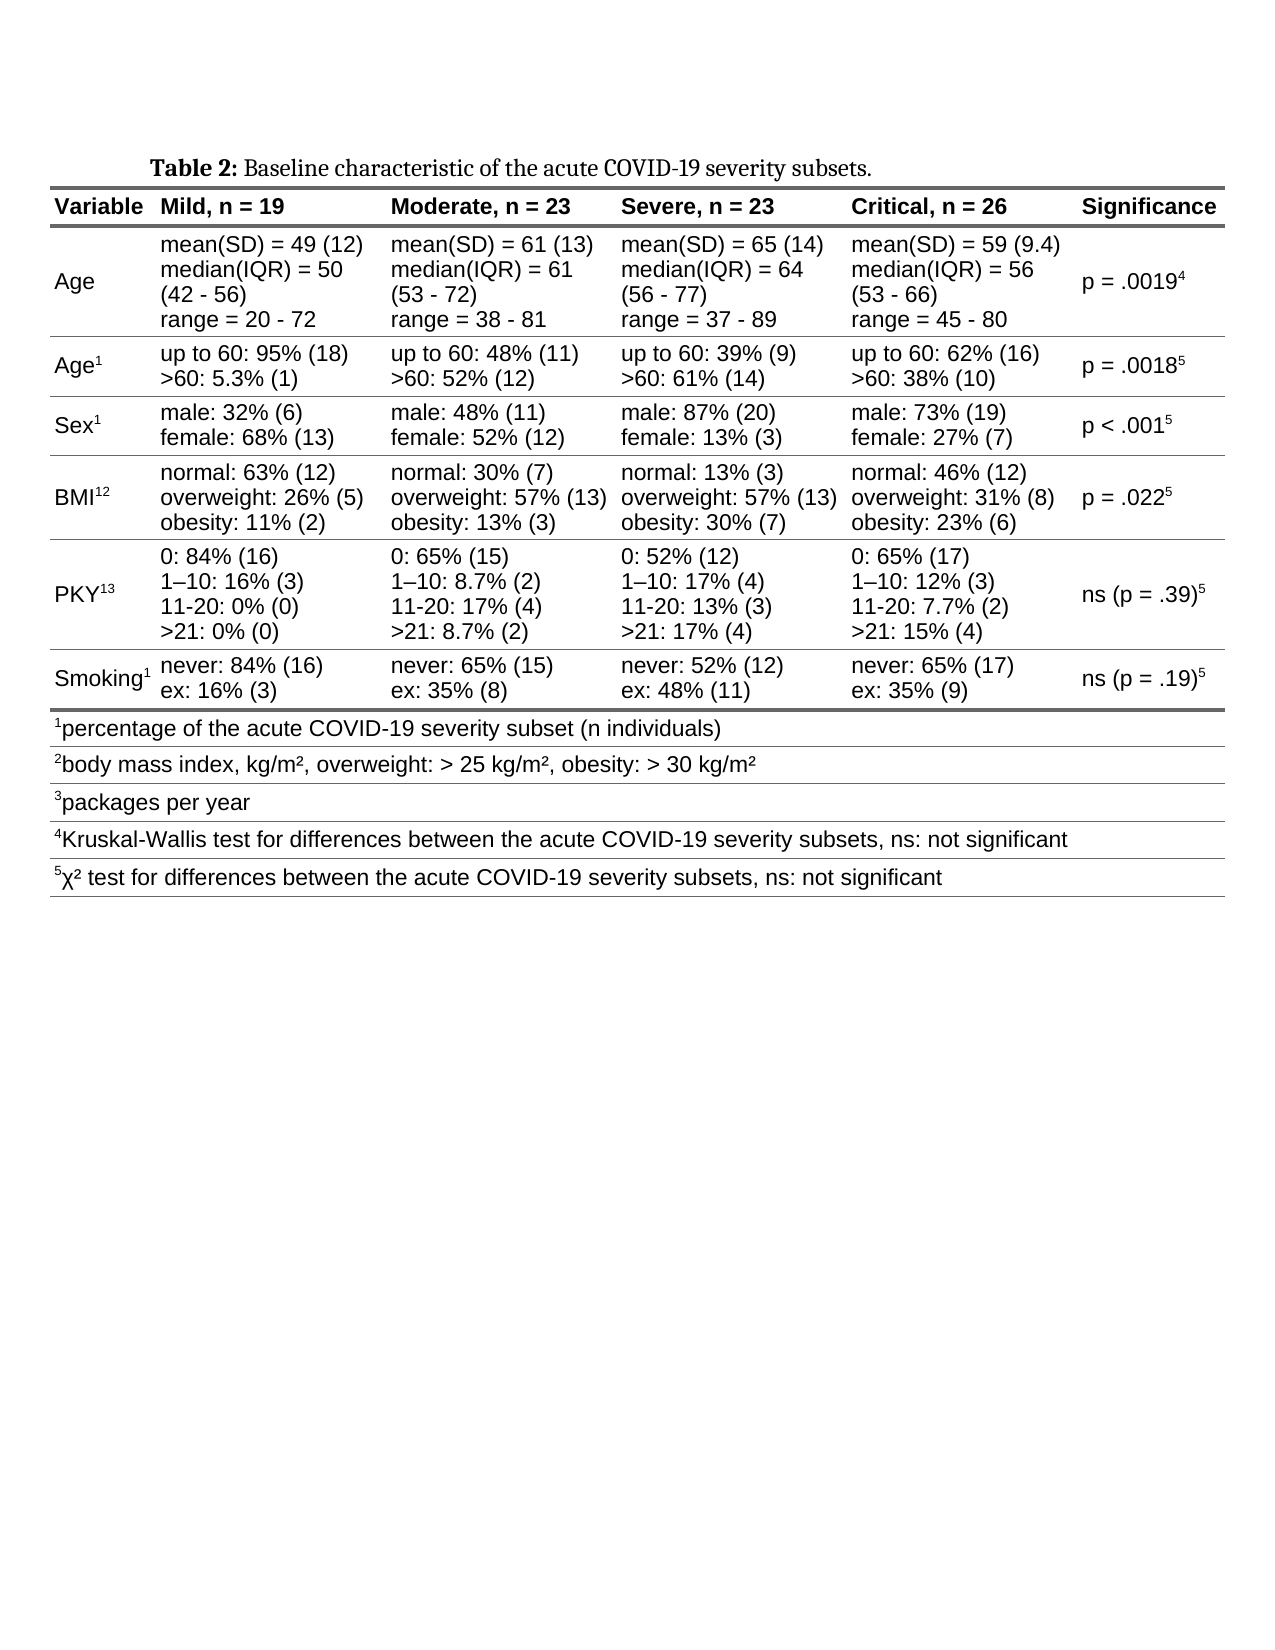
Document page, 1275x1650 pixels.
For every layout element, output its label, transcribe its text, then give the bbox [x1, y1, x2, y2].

table_cell never: 65% (15) ex: 35% (8) [386, 650, 617, 708]
table_cell never: 65% (17) ex: 35% (9) [847, 650, 1077, 708]
table_cell normal: 13% (3) overweight: 57% (13) obesity: 30% (7) [617, 456, 847, 539]
table_cell normal: 63% (12) overweight: 26% (5) obesity: 11% (2) [156, 456, 386, 539]
table_cell up to 60: 95% (18) >60: 5.3% (1) [156, 337, 386, 396]
table_cell 1percentage of the acute COVID-19 severity subset (n individuals) [50, 712, 1225, 746]
table_cell 4Kruskal-Wallis test for differences between the acute COVID-19 severity subsets, ns: not significant [50, 822, 1225, 858]
table_cell 0: 65% (17) 1–10: 12% (3) 11-20: 7.7% (2) >21: 15% (4) [847, 540, 1077, 649]
table_cell ns (p = .39)5 [1078, 540, 1225, 649]
table_cell male: 73% (19) female: 27% (7) [847, 397, 1077, 455]
table_header Variable [50, 190, 156, 224]
table_cell p = .00185 [1078, 337, 1225, 396]
table_cell ns (p = .19)5 [1078, 650, 1225, 708]
table_cell up to 60: 62% (16) >60: 38% (10) [847, 337, 1077, 396]
table_cell 5χ² test for differences between the acute COVID-19 severity subsets, ns: not significant [50, 859, 1225, 896]
table_cell Smoking1 [50, 650, 156, 708]
table_cell 0: 65% (15) 1–10: 8.7% (2) 11-20: 17% (4) >21: 8.7% (2) [386, 540, 617, 649]
table_header Moderate, n = 23 [386, 190, 617, 224]
table_cell 2body mass index, kg/m², overweight: > 25 kg/m², obesity: > 30 kg/m² [50, 747, 1225, 783]
table_cell normal: 30% (7) overweight: 57% (13) obesity: 13% (3) [386, 456, 617, 539]
table_cell Age [50, 228, 156, 336]
table_cell 3packages per year [50, 784, 1225, 821]
table_cell male: 87% (20) female: 13% (3) [617, 397, 847, 455]
table_cell up to 60: 48% (11) >60: 52% (12) [386, 337, 617, 396]
table_cell up to 60: 39% (9) >60: 61% (14) [617, 337, 847, 396]
table_cell male: 32% (6) female: 68% (13) [156, 397, 386, 455]
table_cell mean(SD) = 49 (12) median(IQR) = 50 (42 - 56) range = 20 - 72 [156, 228, 386, 336]
table_cell mean(SD) = 65 (14) median(IQR) = 64 (56 - 77) range = 37 - 89 [617, 228, 847, 336]
table_cell mean(SD) = 59 (9.4) median(IQR) = 56 (53 - 66) range = 45 - 80 [847, 228, 1077, 336]
table_cell normal: 46% (12) overweight: 31% (8) obesity: 23% (6) [847, 456, 1077, 539]
table_cell p = .00194 [1078, 228, 1225, 336]
table_header Severe, n = 23 [617, 190, 847, 224]
table_cell p = .0225 [1078, 456, 1225, 539]
table_cell never: 52% (12) ex: 48% (11) [617, 650, 847, 708]
table_cell Age1 [50, 337, 156, 396]
table_cell BMI12 [50, 456, 156, 539]
table_cell mean(SD) = 61 (13) median(IQR) = 61 (53 - 72) range = 38 - 81 [386, 228, 617, 336]
text Table 2: Baseline characteristic of the acute COVID-19 severity subsets. [150, 154, 1125, 182]
table_cell Sex1 [50, 397, 156, 455]
table_cell never: 84% (16) ex: 16% (3) [156, 650, 386, 708]
table_cell PKY13 [50, 540, 156, 649]
table_cell p < .0015 [1078, 397, 1225, 455]
table_cell 0: 52% (12) 1–10: 17% (4) 11-20: 13% (3) >21: 17% (4) [617, 540, 847, 649]
table_cell male: 48% (11) female: 52% (12) [386, 397, 617, 455]
table_cell 0: 84% (16) 1–10: 16% (3) 11-20: 0% (0) >21: 0% (0) [156, 540, 386, 649]
table_header Mild, n = 19 [156, 190, 386, 224]
table_header Significance [1078, 190, 1225, 224]
table_header Critical, n = 26 [847, 190, 1077, 224]
